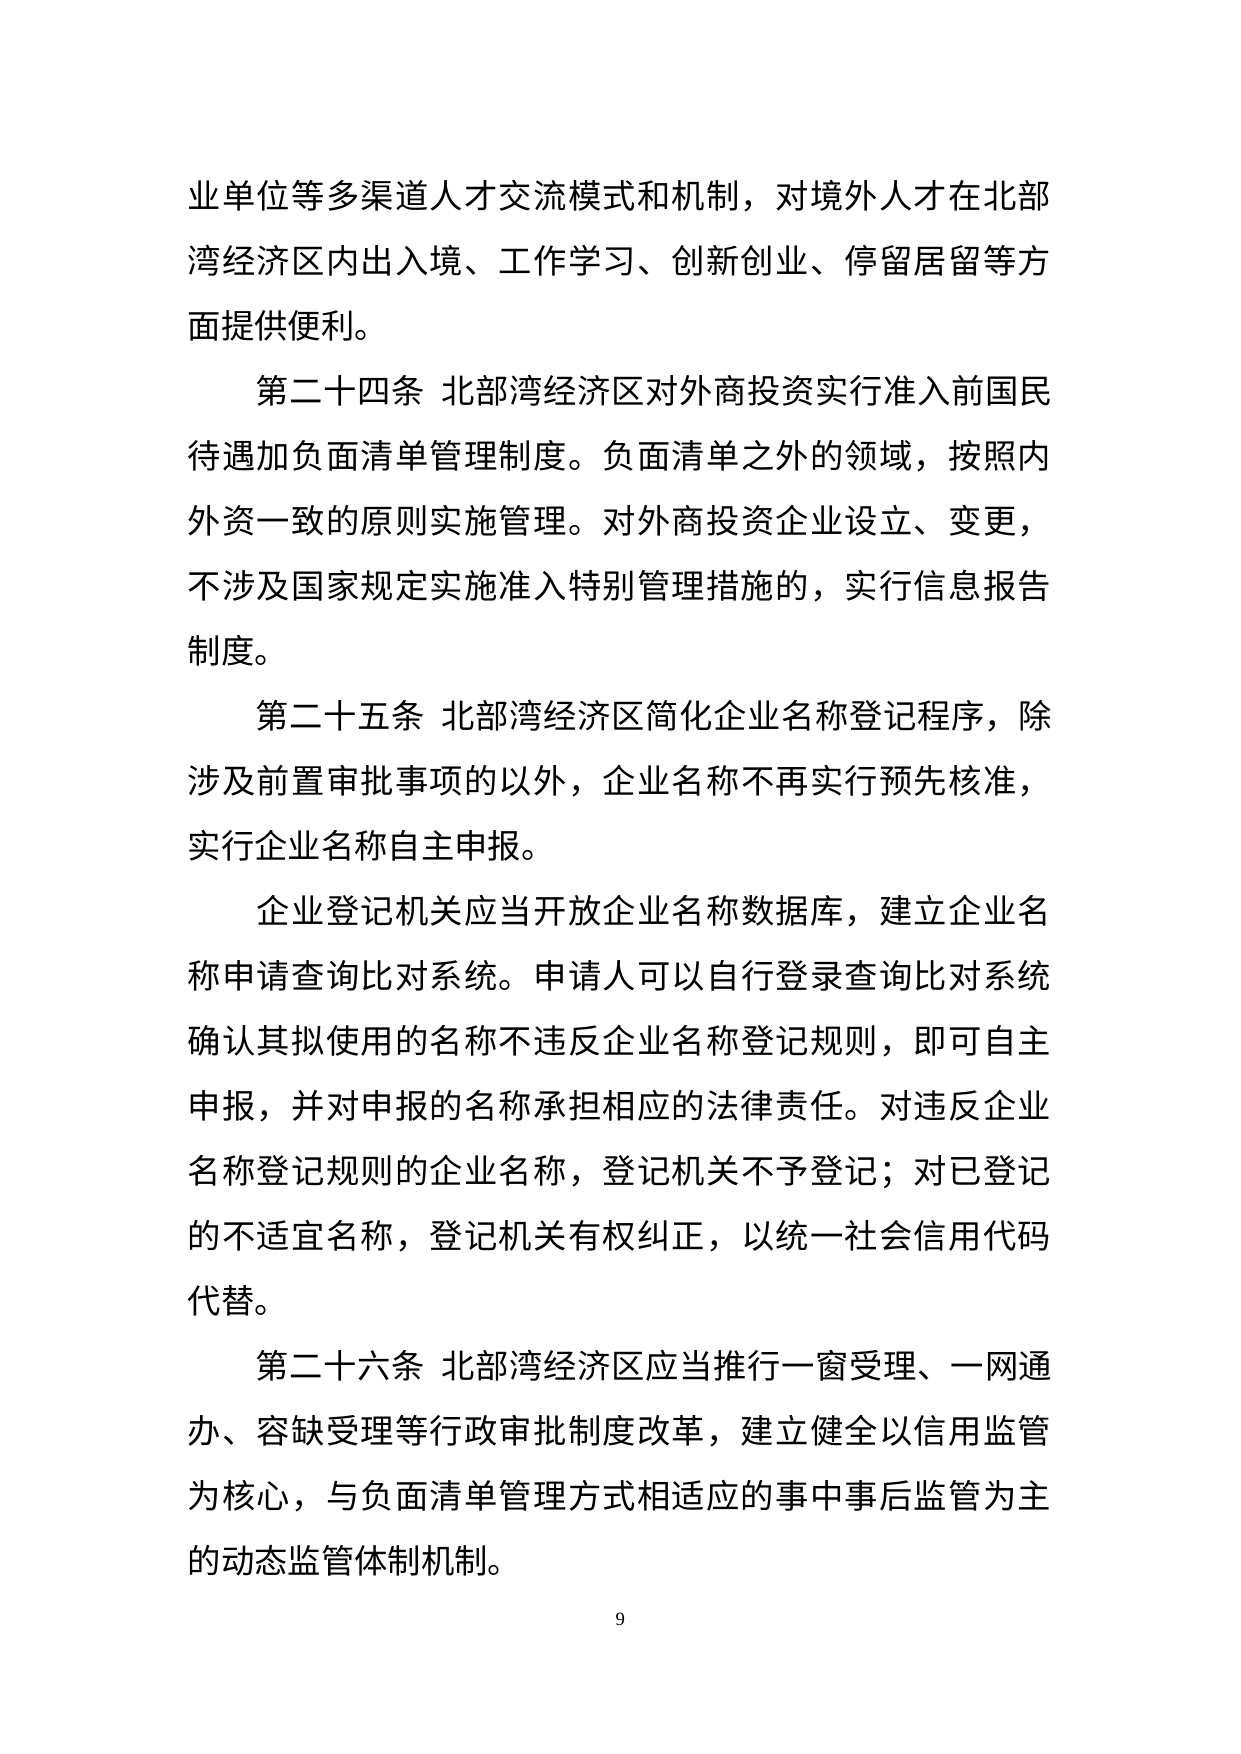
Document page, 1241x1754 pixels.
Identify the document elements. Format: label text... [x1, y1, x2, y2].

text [187, 162, 1053, 357]
text 第二十四条 北部湾经济区对外商投资实行准入前国民待遇加负面清单管理制度。负面清单之外的领域，按照内外资一致的原则实施管理。对外商投资企业设立、变更，不涉及国家规定实施准入特别管理措施的，实行信息报告制度。 [187, 357, 1053, 682]
text 第二十五条 北部湾经济区简化企业名称登记程序，除涉及前置审批事项的以外，企业名称不再实行预先核准，实行企业名称自主申报。 [187, 682, 1053, 877]
text 企业登记机关应当开放企业名称数据库，建立企业名称申请查询比对系统。申请人可以自行登录查询比对系统，确认其拟使用的名称不违反企业名称登记规则，即可自主申报，并对申报的名称承担相应的法律责任。对违反企业名称登记规则的企业名称，登记机关不予登记；对已登记的不适宜名称，登记机关有权纠正，以统一社会信用代码代替。 [187, 877, 1053, 1332]
text 第二十六条 北部湾经济区应当推行一窗受理、一网通办、容缺受理等行政审批制度改革，建立健全以信用监管为核心，与负面清单管理方式相适应的事中事后监管为主的动态监管体制机制。 [187, 1332, 1053, 1592]
